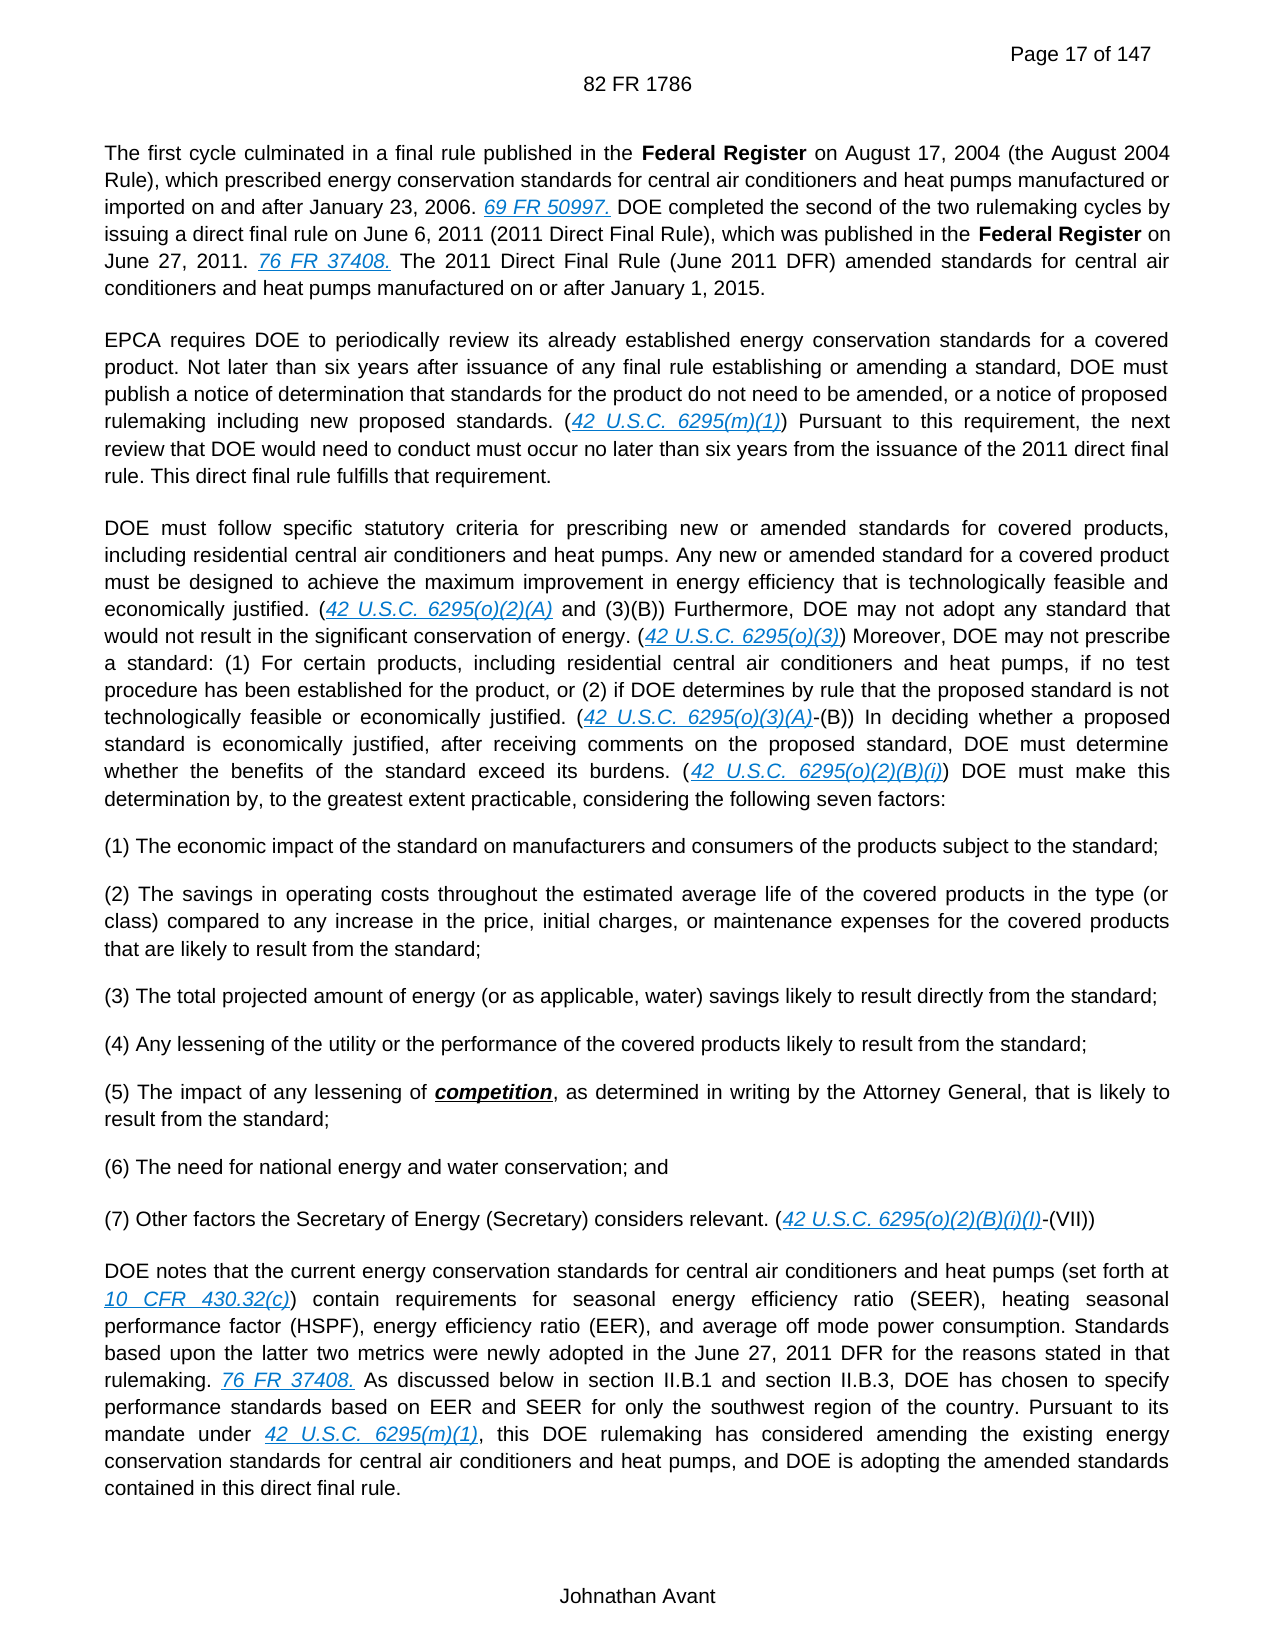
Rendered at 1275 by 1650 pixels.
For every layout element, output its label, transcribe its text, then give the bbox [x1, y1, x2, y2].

text (4) Any lessening of the utility or the performance of the covered products likely to result from the standard; [104, 1029, 1171, 1056]
text (6) The need for national energy and water conservation; and [104, 1152, 1171, 1179]
text (1) The economic impact of the standard on manufacturers and consumers of the products subject to the standard; [104, 831, 1171, 858]
text (5) The impact of any lessening of competition, as determined in writing by the Attorney General, that is likely to result from the standard; [104, 1077, 1171, 1131]
text (7) Other factors the Secretary of Energy (Secretary) considers relevant. (42 U.S.C. 6295(o)(2)(B)(i)(I)-(VII)) [104, 1204, 1171, 1231]
text DOE must follow specific statutory criteria for prescribing new or amended standards for covered products, including residential central air conditioners and heat pumps. Any new or amended standard for a covered product must be designed to achieve the maximum improvement in energy efficiency that is technologically feasible and economically justified. (42 U.S.C. 6295(o)(2)(A) and (3)(B)) Furthermore, DOE may not adopt any standard that would not result in the significant conservation of energy. (42 U.S.C. 6295(o)(3)) Moreover, DOE may not prescribe a standard: (1) For certain products, including residential central air conditioners and heat pumps, if no test procedure has been established for the product, or (2) if DOE determines by rule that the proposed standard is not technologically feasible or economically justified. (42 U.S.C. 6295(o)(3)(A)-(B)) In deciding whether a proposed standard is economically justified, after receiving comments on the proposed standard, DOE must determine whether the benefits of the standard exceed its burdens. (42 U.S.C. 6295(o)(2)(B)(i)) DOE must make this determination by, to the greatest extent practicable, considering the following seven factors: [104, 512, 1171, 810]
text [104, 137, 1171, 300]
text (3) The total projected amount of energy (or as applicable, water) savings likely to result directly from the standard; [104, 981, 1171, 1008]
text DOE notes that the current energy conservation standards for central air conditioners and heat pumps (set forth at 10 CFR 430.32(c)) contain requirements for seasonal energy efficiency ratio (SEER), heating seasonal performance factor (HSPF), energy efficiency ratio (EER), and average off mode power consumption. Standards based upon the latter two metrics were newly adopted in the June 27, 2011 DFR for the reasons stated in that rulemaking. 76 FR 37408. As discussed below in section II.B.1 and section II.B.3, DOE has chosen to specify performance standards based on EER and SEER for only the southwest region of the country. Pursuant to its mandate under 42 U.S.C. 6295(m)(1), this DOE rulemaking has considered amending the existing energy conservation standards for central air conditioners and heat pumps, and DOE is adopting the amended standards contained in this direct final rule. [104, 1256, 1171, 1500]
text EPCA requires DOE to periodically review its already established energy conservation standards for a covered product. Not later than six years after issuance of any final rule establishing or amending a standard, DOE must publish a notice of determination that standards for the product do not need to be amended, or a notice of proposed rulemaking including new proposed standards. (42 U.S.C. 6295(m)(1)) Pursuant to this requirement, the next review that DOE would need to conduct must occur no later than six years from the issuance of the 2011 direct final rule. This direct final rule fulfills that requirement. [104, 325, 1171, 487]
text (2) The savings in operating costs throughout the estimated average life of the covered products in the type (or class) compared to any increase in the price, initial charges, or maintenance expenses for the covered products that are likely to result from the standard; [104, 879, 1171, 960]
